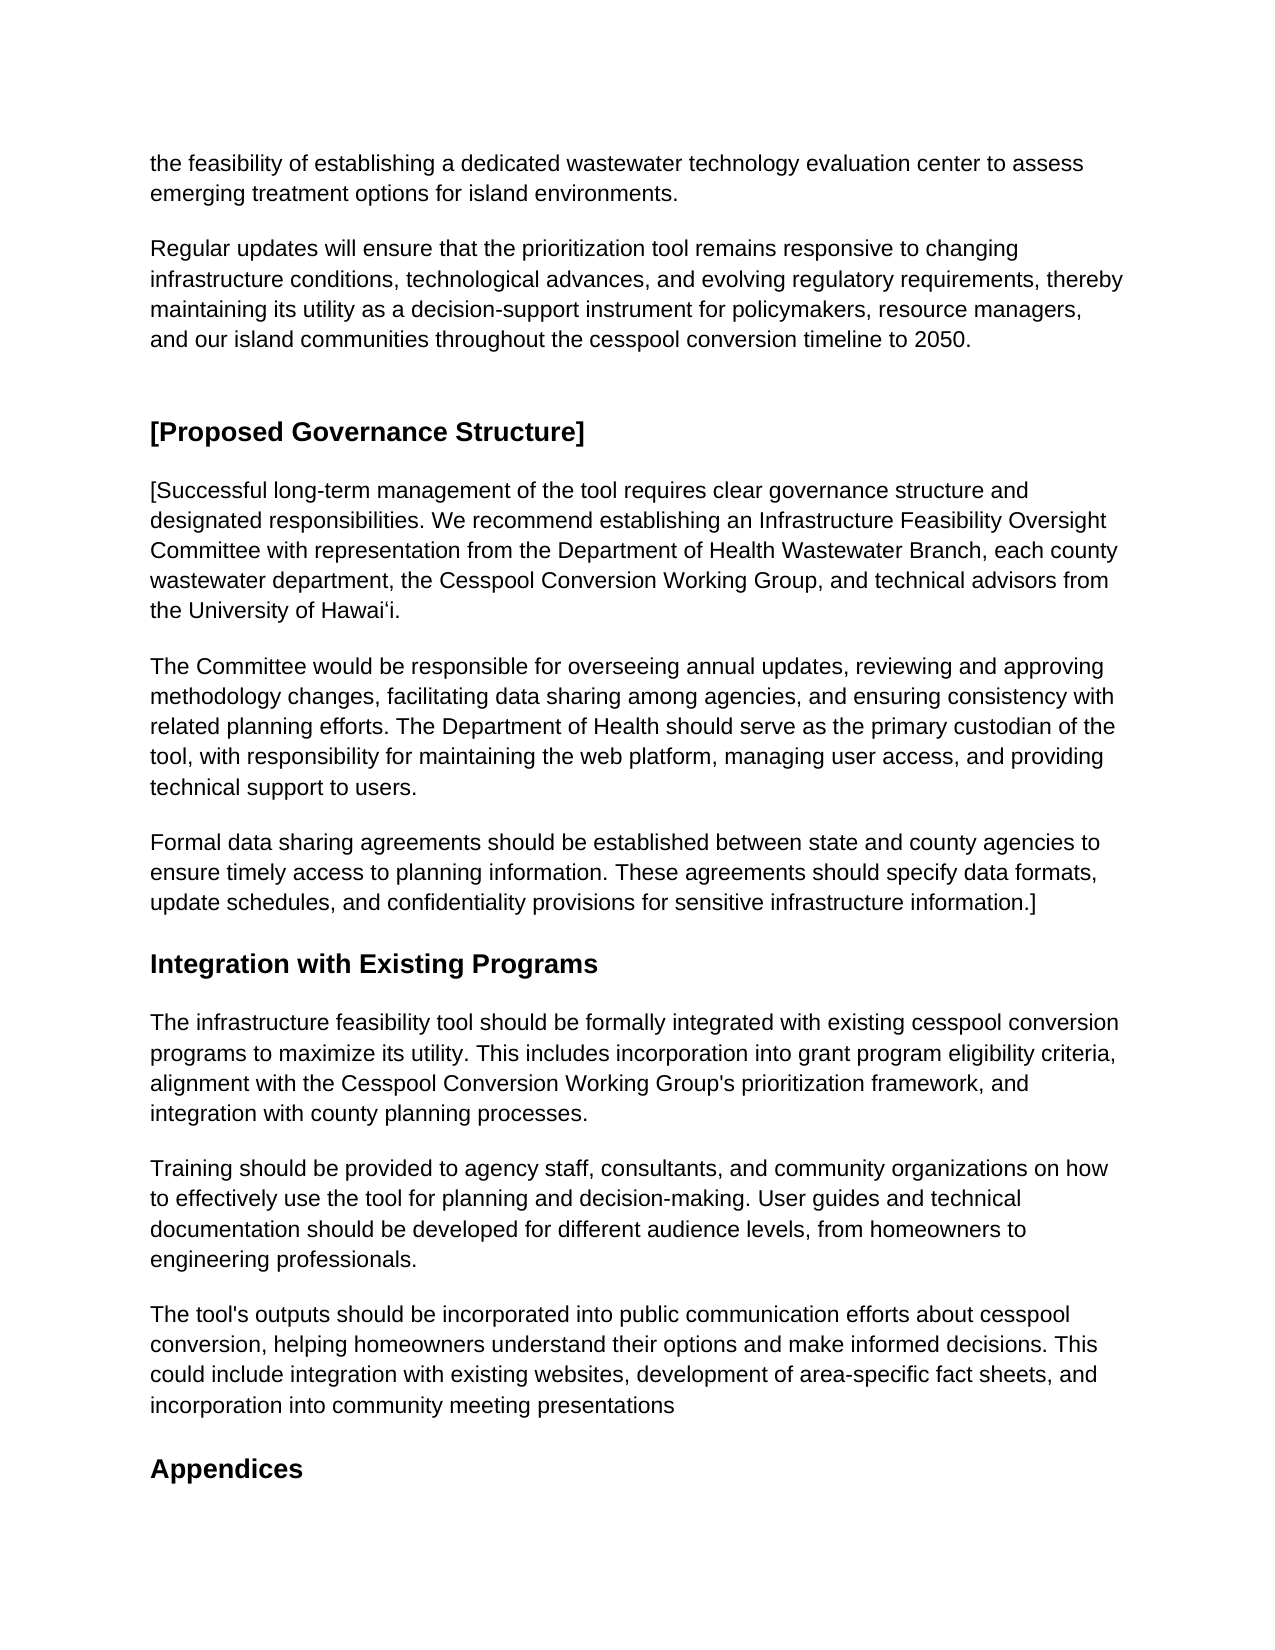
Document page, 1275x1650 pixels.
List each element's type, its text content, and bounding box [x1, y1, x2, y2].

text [150, 150, 1125, 207]
subtitle Integration with Existing Programs [150, 948, 1125, 980]
text [Successful long-term management of the tool requires clear governance structure and designated responsibilities. We recommend establishing an Infrastructure Feasibility Oversight Committee with representation from the Department of Health Wastewater Branch, each county wastewater department, the Cesspool Conversion Working Group, and technical advisors from the University of Hawaiʻi. [150, 477, 1125, 624]
text Training should be provided to agency staff, consultants, and community organizations on how to effectively use the tool for planning and decision-making. User guides and technical documentation should be developed for different audience levels, from homeowners to engineering professionals. [150, 1155, 1125, 1272]
text The infrastructure feasibility tool should be formally integrated with existing cesspool conversion programs to maximize its utility. This includes incorporation into grant program eligibility criteria, alignment with the Cesspool Conversion Working Group's prioritization framework, and integration with county planning processes. [150, 1009, 1125, 1126]
text The Committee would be responsible for overseeing annual updates, reviewing and approving methodology changes, facilitating data sharing among agencies, and ensuring consistency with related planning efforts. The Department of Health should serve as the primary custodian of the tool, with responsibility for maintaining the web platform, managing user access, and providing technical support to users. [150, 653, 1125, 800]
text Formal data sharing agreements should be established between state and county agencies to ensure timely access to planning information. These agreements should specify data formats, update schedules, and confidentiality provisions for sensitive infrastructure information.] [150, 829, 1125, 915]
text The tool's outputs should be incorporated into public communication efforts about cesspool conversion, helping homeowners understand their options and make informed decisions. This could include integration with existing websites, development of area-specific fact sheets, and incorporation into community meeting presentations Appendices [150, 1301, 1125, 1484]
subtitle [Proposed Governance Structure] [150, 416, 1125, 447]
text Regular updates will ensure that the prioritization tool remains responsive to changing infrastructure conditions, technological advances, and evolving regulatory requirements, thereby maintaining its utility as a decision-support instrument for policymakers, resource managers, and our island communities throughout the cesspool conversion timeline to 2050. [150, 235, 1125, 383]
